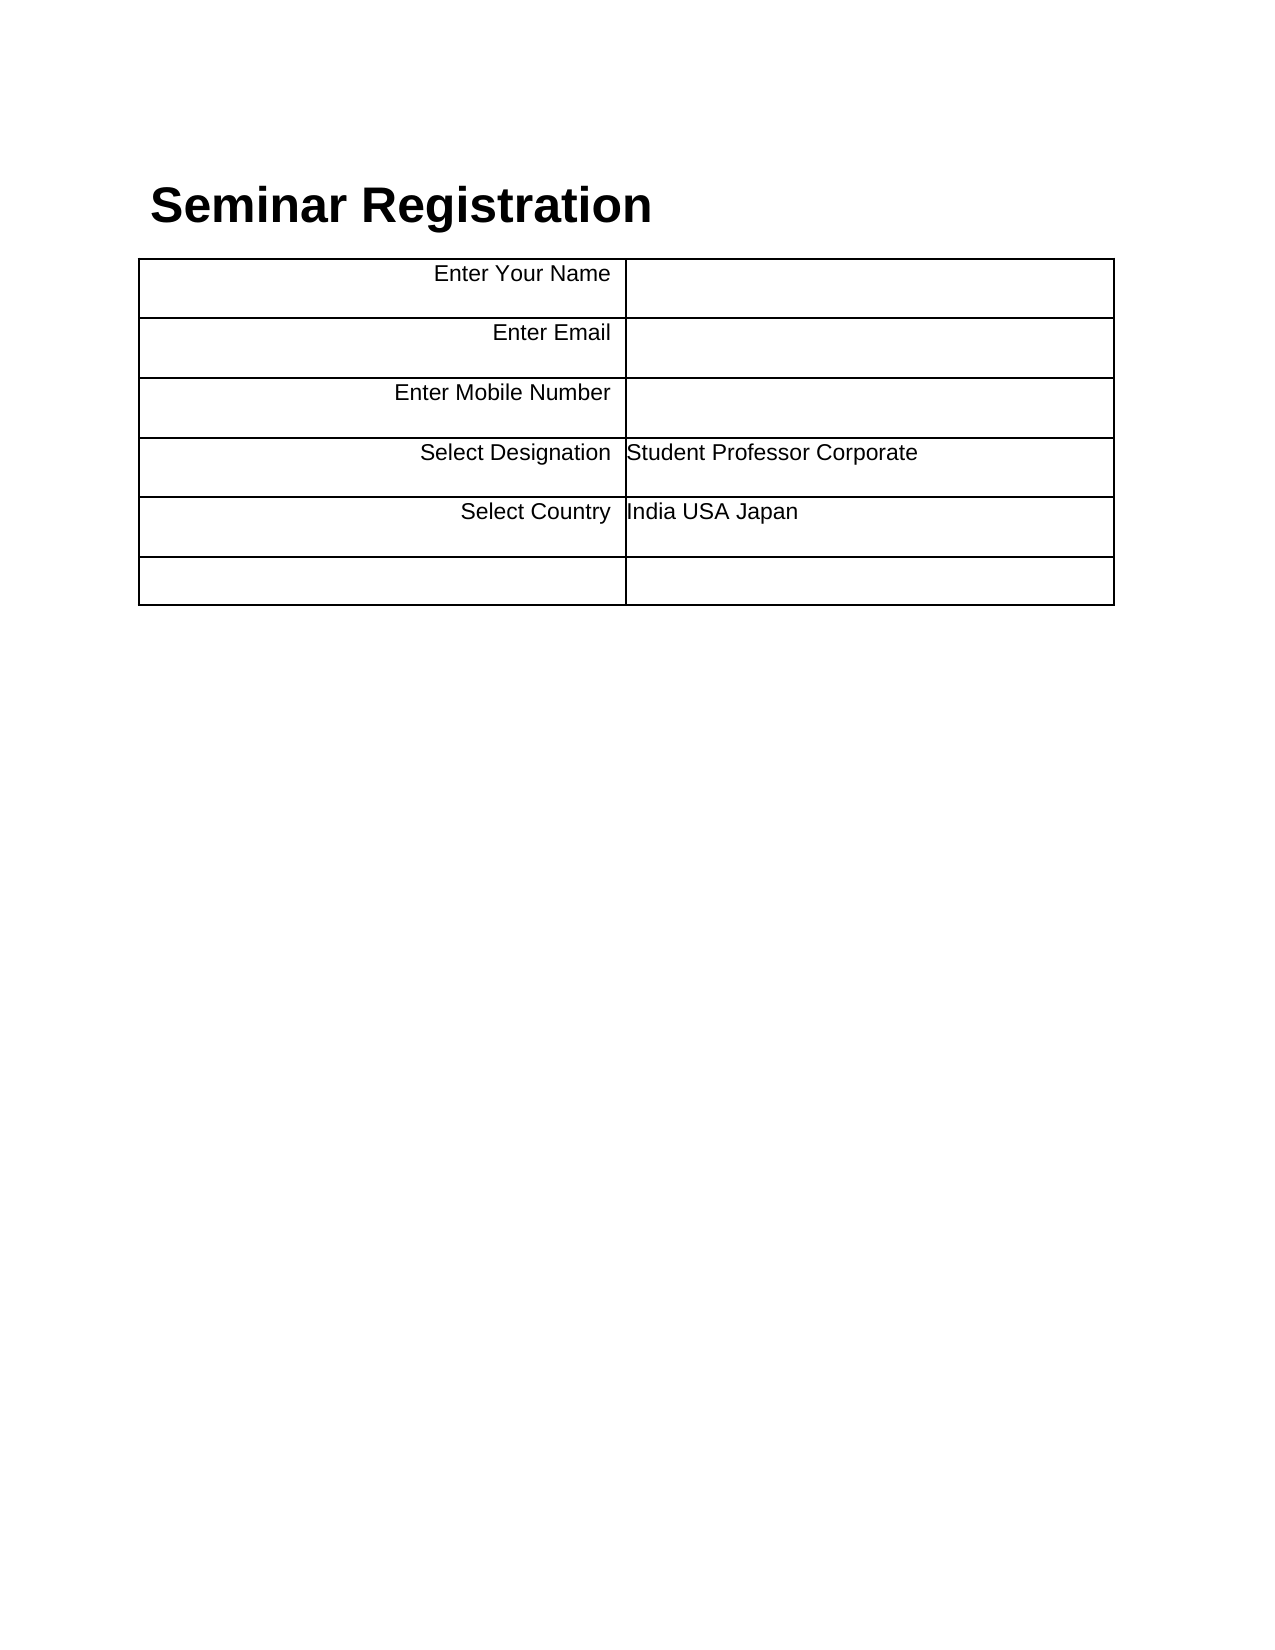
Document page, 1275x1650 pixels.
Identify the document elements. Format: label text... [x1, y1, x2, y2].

table_cell [627, 379, 1113, 437]
table_cell [627, 319, 1113, 377]
table_cell [627, 558, 1113, 604]
subtitle Seminar Registration [150, 175, 1125, 232]
table_header Enter Your Name [140, 260, 625, 317]
table_cell India USA Japan [627, 498, 1113, 556]
table_cell Enter Email [140, 319, 625, 377]
table_cell [140, 558, 625, 604]
table_cell Select Country [140, 498, 625, 556]
table_cell Enter Mobile Number [140, 379, 625, 437]
table_header [627, 260, 1113, 317]
table_cell Select Designation [140, 439, 625, 496]
table_cell Student Professor Corporate [627, 439, 1113, 496]
